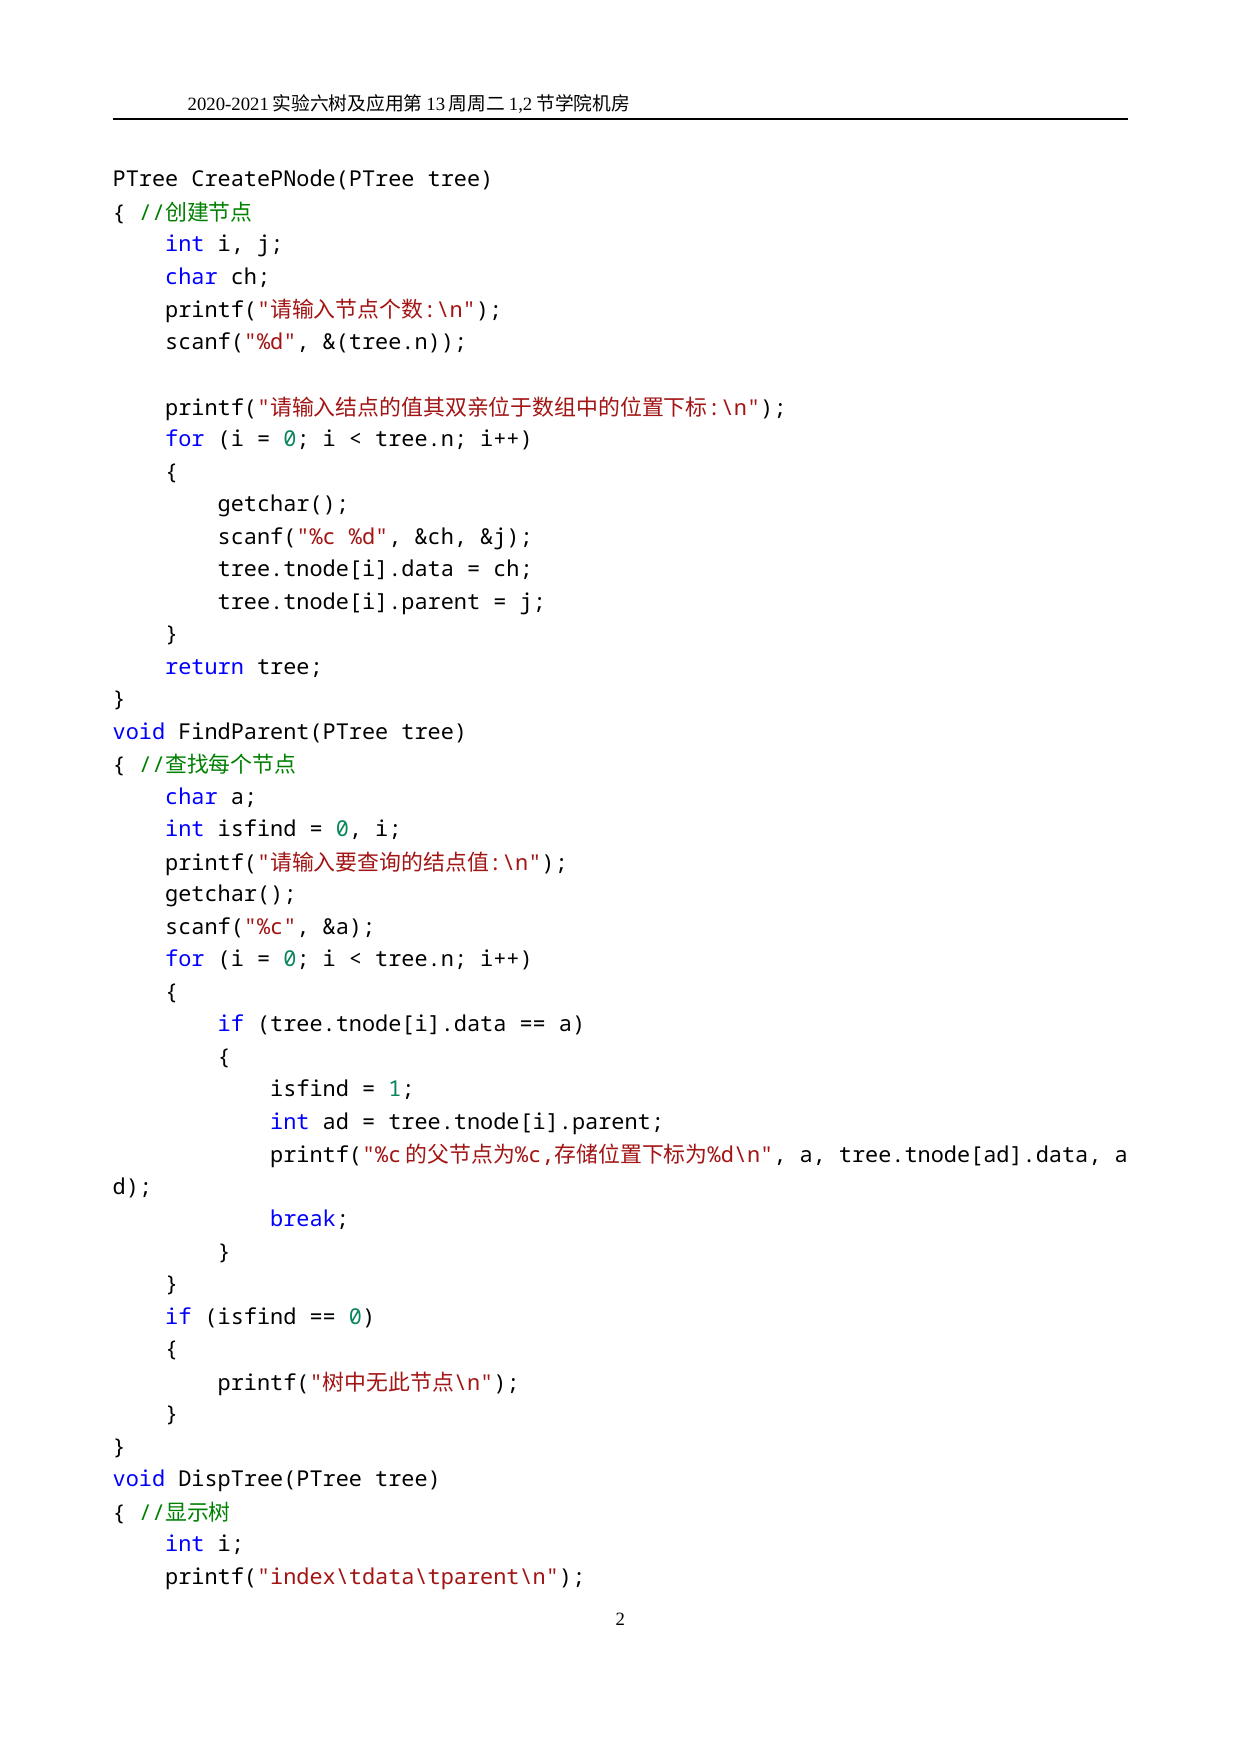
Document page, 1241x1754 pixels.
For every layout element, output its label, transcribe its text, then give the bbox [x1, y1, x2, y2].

text { [112, 454, 1128, 487]
text int ad = tree.tnode[i].parent; [112, 1104, 1128, 1137]
text char ch; [112, 259, 1128, 292]
text printf("index\tdata\tparent\n"); [112, 1559, 1128, 1592]
text if (isfind == 0) [112, 1299, 1128, 1332]
text getchar(); [112, 487, 1128, 519]
text } [112, 1267, 1128, 1299]
text { [112, 1332, 1128, 1364]
text PTree CreatePNode(PTree tree) [112, 162, 1128, 194]
text tree.tnode[i].parent = j; [112, 584, 1128, 617]
text for (i = 0; i < tree.n; i++) [112, 422, 1128, 454]
text printf("%c的父节点为%c,存储位置下标为%d\n", a, tree.tnode[ad].data, ad); [112, 1137, 1128, 1202]
text tree.tnode[i].data = ch; [112, 552, 1128, 584]
text char a; [112, 779, 1128, 812]
text { [112, 974, 1128, 1007]
text void FindParent(PTree tree) [112, 714, 1128, 747]
text isfind = 1; [112, 1072, 1128, 1104]
text printf("树中无此节点\n"); [112, 1364, 1128, 1397]
text { //显示树 [112, 1494, 1128, 1527]
text int i; [112, 1527, 1128, 1559]
text { //查找每个节点 [112, 747, 1128, 779]
text printf("请输入节点个数:\n"); [112, 292, 1128, 324]
text } [112, 1397, 1128, 1429]
text if (tree.tnode[i].data == a) [112, 1007, 1128, 1039]
text printf("请输入要查询的结点值:\n"); [112, 844, 1128, 877]
text printf("请输入结点的值其双亲位于数组中的位置下标:\n"); [112, 389, 1128, 422]
text getchar(); [112, 877, 1128, 909]
text void DispTree(PTree tree) [112, 1462, 1128, 1494]
text int i, j; [112, 227, 1128, 259]
text } [112, 1234, 1128, 1267]
text } [112, 1429, 1128, 1462]
text } [112, 682, 1128, 714]
text for (i = 0; i < tree.n; i++) [112, 942, 1128, 974]
text } [112, 617, 1128, 649]
text scanf("%c", &a); [112, 909, 1128, 942]
text int isfind = 0, i; [112, 812, 1128, 844]
text scanf("%d", &(tree.n)); [112, 324, 1128, 357]
text break; [112, 1202, 1128, 1234]
text return tree; [112, 649, 1128, 682]
text scanf("%c %d", &ch, &j); [112, 519, 1128, 552]
text { [112, 1039, 1128, 1072]
text { //创建节点 [112, 194, 1128, 227]
